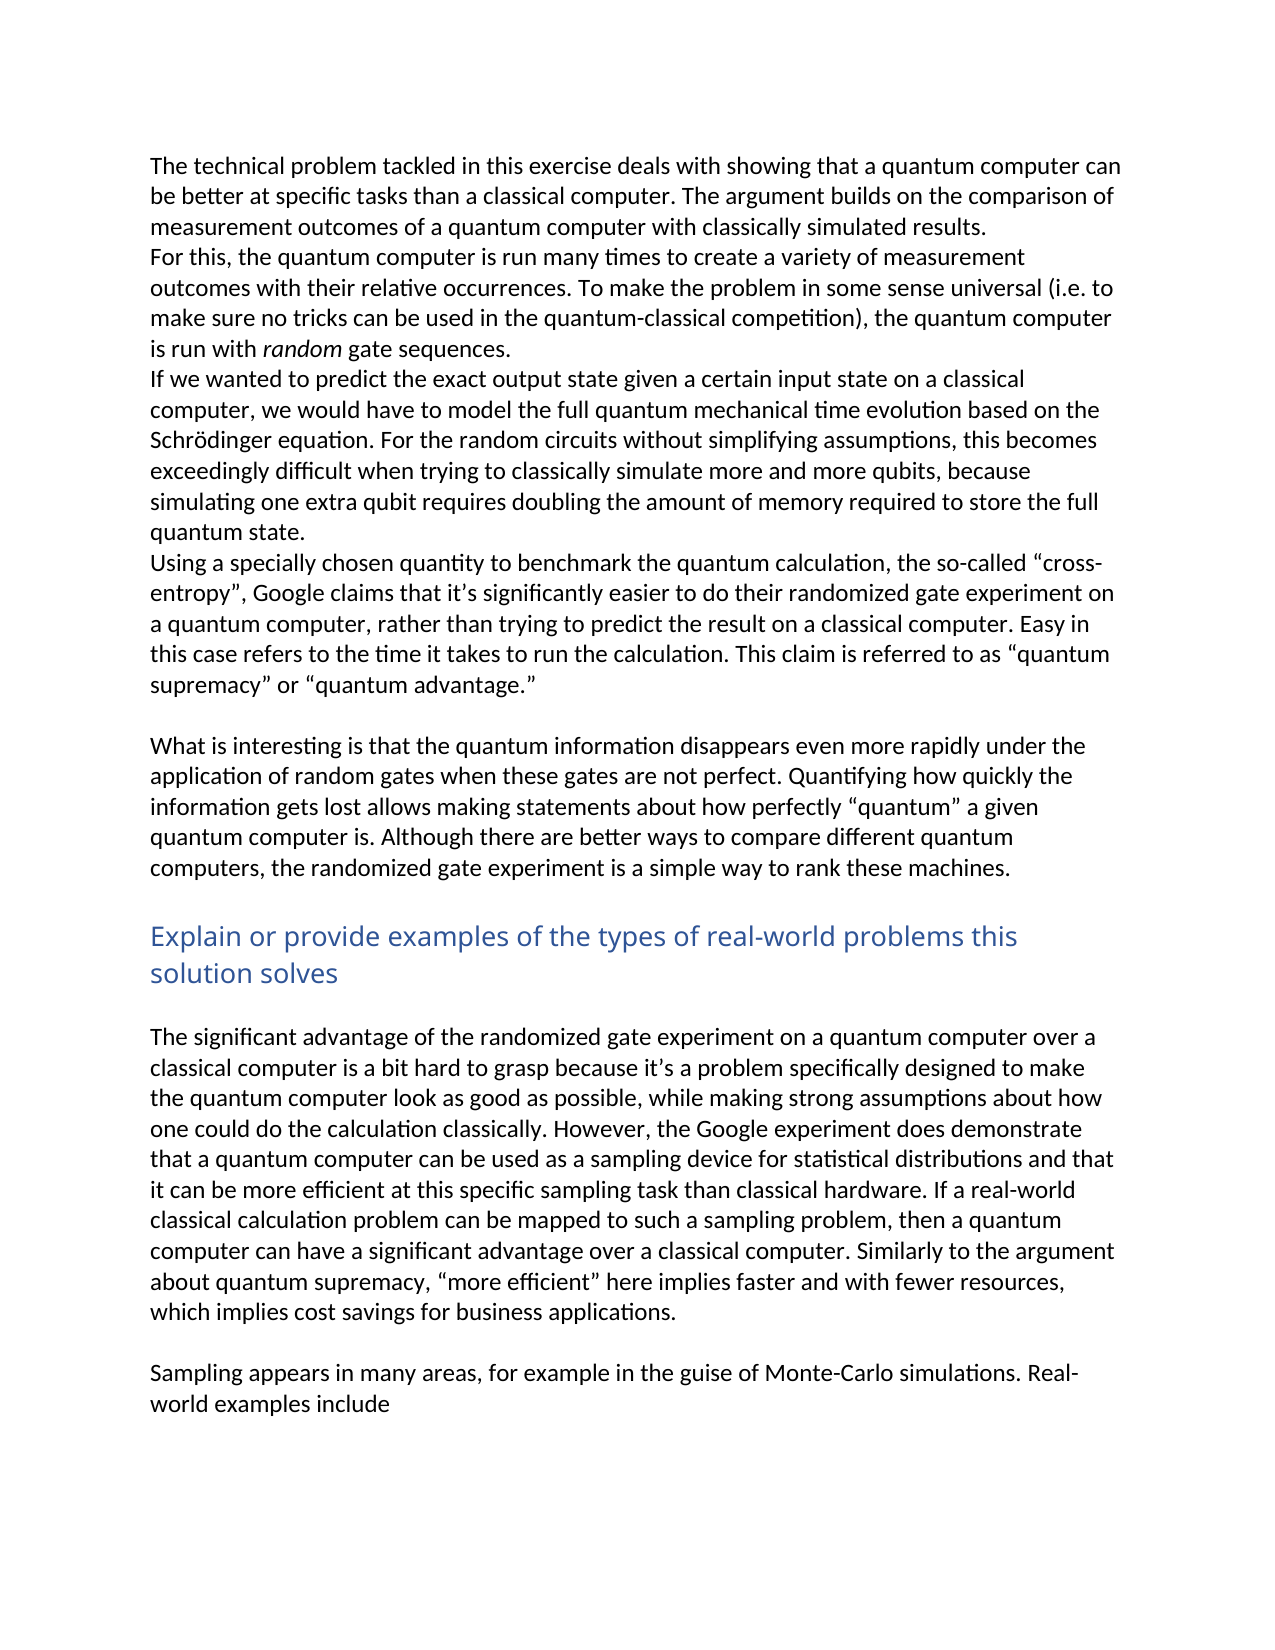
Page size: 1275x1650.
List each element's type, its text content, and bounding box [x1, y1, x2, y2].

text For this, the quantum computer is run many times to create a variety of measurement outcomes with their relative occurrences. To make the problem in some sense universal (i.e. to make sure no tricks can be used in the quantum-classical competition), the quantum computer is run with random gate sequences. [150, 242, 1125, 364]
text If we wanted to predict the exact output state given a certain input state on a classical computer, we would have to model the full quantum mechanical time evolution based on the Schrödinger equation. For the random circuits without simplifying assumptions, this becomes exceedingly difficult when trying to classically simulate more and more qubits, because simulating one extra qubit requires doubling the amount of memory required to store the full quantum state. [150, 364, 1125, 547]
subtitle Explain or provide examples of the types of real-world problems this solution solves [150, 917, 1125, 991]
text The significant advantage of the randomized gate experiment on a quantum computer over a classical computer is a bit hard to grasp because it’s a problem specifically designed to make the quantum computer look as good as possible, while making strong assumptions about how one could do the calculation classically. However, the Google experiment does demonstrate that a quantum computer can be used as a sampling device for statistical distributions and that it can be more efficient at this specific sampling task than classical hardware. If a real-world classical calculation problem can be mapped to such a sampling problem, then a quantum computer can have a significant advantage over a classical computer. Similarly to the argument about quantum supremacy, “more efficient” here implies faster and with fewer resources, which implies cost savings for business applications. [150, 1021, 1125, 1327]
text The technical problem tackled in this exercise deals with showing that a quantum computer can be better at specific tasks than a classical computer. The argument builds on the comparison of measurement outcomes of a quantum computer with classically simulated results. [150, 150, 1125, 242]
text Using a specially chosen quantity to benchmark the quantum calculation, the so-called “cross-entropy”, Google claims that it’s significantly easier to do their randomized gate experiment on a quantum computer, rather than trying to predict the result on a classical computer. Easy in this case refers to the time it takes to run the calculation. This claim is referred to as “quantum supremacy” or “quantum advantage.” [150, 547, 1125, 699]
text Sampling appears in many areas, for example in the guise of Monte-Carlo simulations. Real-world examples include [150, 1357, 1125, 1418]
text What is interesting is that the quantum information disappears even more rapidly under the application of random gates when these gates are not perfect. Quantifying how quickly the information gets lost allows making statements about how perfectly “quantum” a given quantum computer is. Although there are better ways to compare different quantum computers, the randomized gate experiment is a simple way to rank these machines. [150, 730, 1125, 882]
